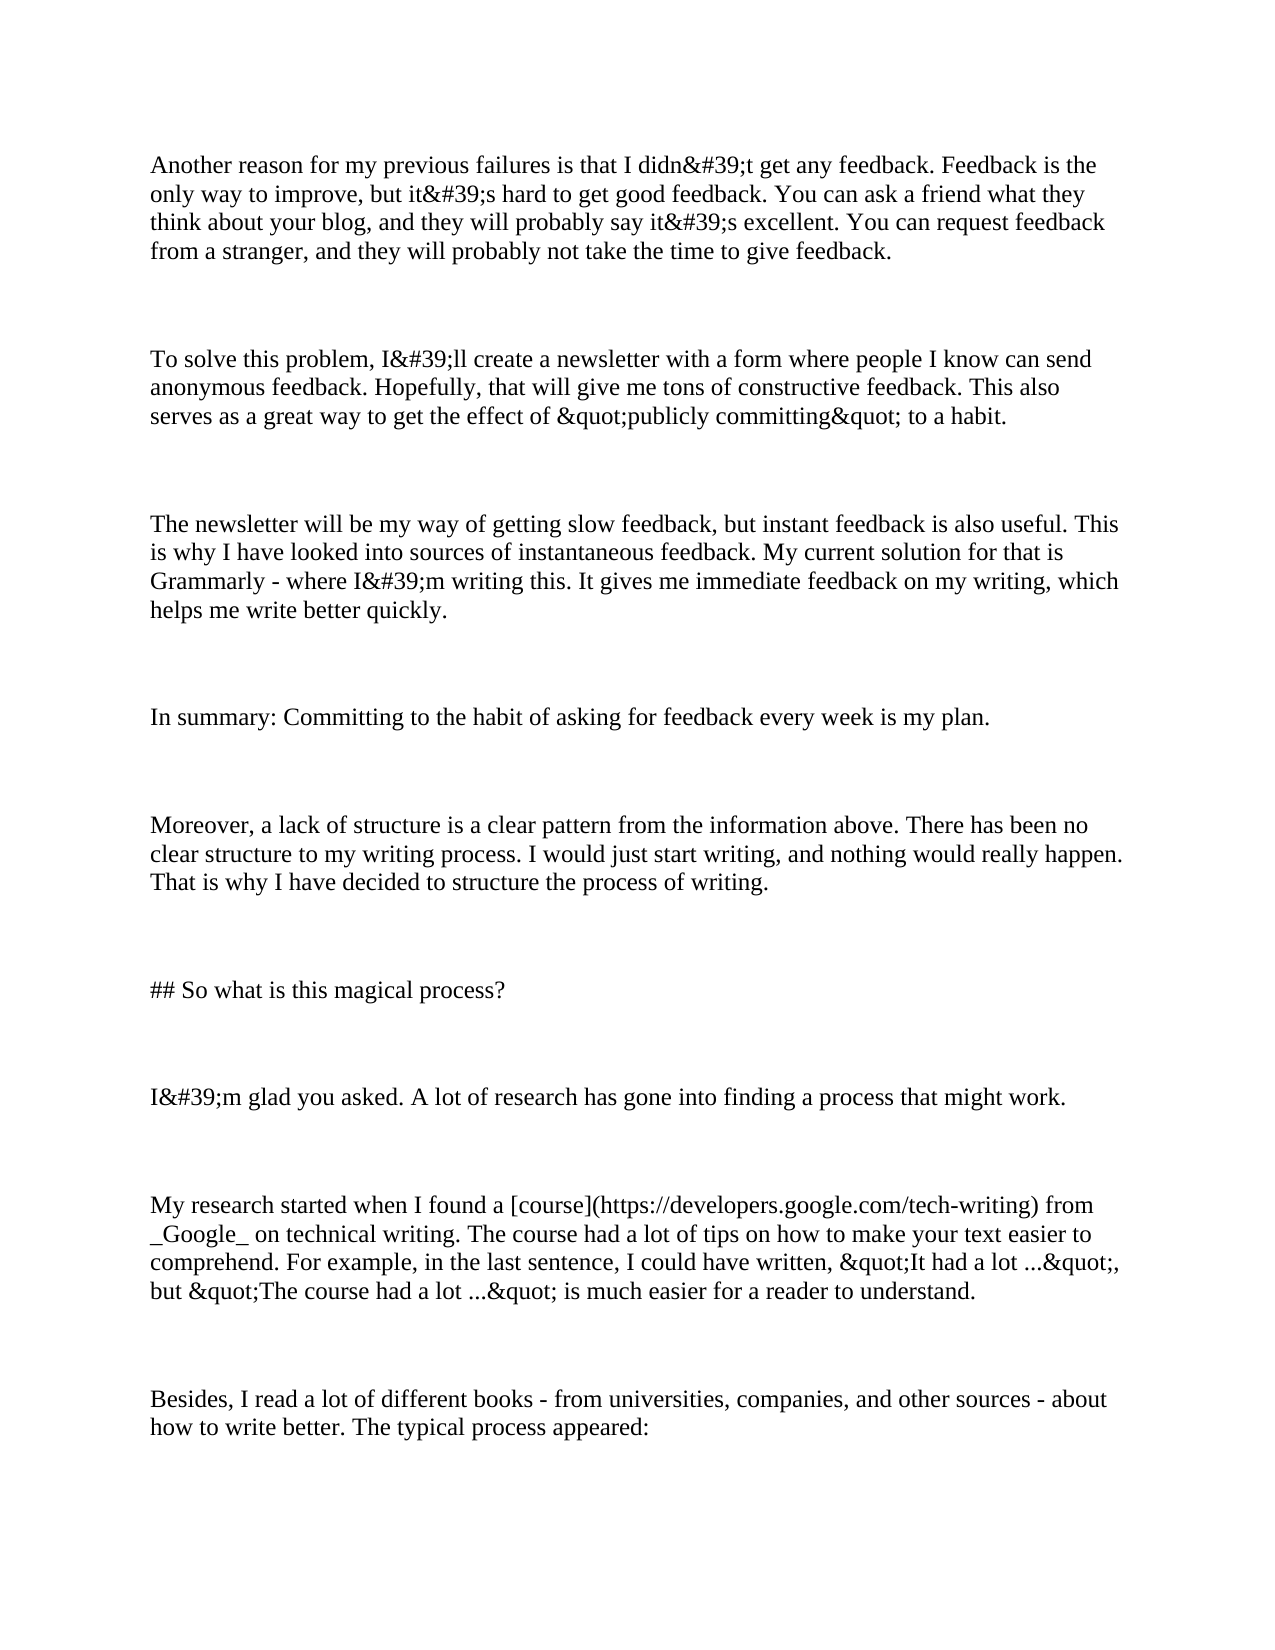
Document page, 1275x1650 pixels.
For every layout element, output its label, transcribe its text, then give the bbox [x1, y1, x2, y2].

text ## So what is this magical process? [150, 975, 1125, 1004]
text Moreover, a lack of structure is a clear pattern from the information above. There has been no clear structure to my writing process. I would just start writing, and nothing would really happen. That is why I have decided to structure the process of writing. [150, 810, 1125, 896]
text To solve this problem, I&#39;ll create a newsletter with a form where people I know can send anonymous feedback. Hopefully, that will give me tons of constructive feedback. This also serves as a great way to get the effect of &quot;publicly committing&quot; to a habit. [150, 344, 1125, 430]
text I&#39;m glad you asked. A lot of research has gone into finding a process that might work. [150, 1082, 1125, 1111]
text The newsletter will be my way of getting slow feedback, but instant feedback is also useful. This is why I have looked into sources of instantaneous feedback. My current solution for that is Grammarly - where I&#39;m writing this. It gives me immediate feedback on my writing, which helps me write better quickly. [150, 509, 1125, 624]
text Besides, I read a lot of different books - from universities, companies, and other sources - about how to write better. The typical process appeared: [150, 1384, 1125, 1441]
text In summary: Committing to the habit of asking for feedback every week is my plan. [150, 702, 1125, 731]
text Another reason for my previous failures is that I didn&#39;t get any feedback. Feedback is the only way to improve, but it&#39;s hard to get good feedback. You can ask a friend what they think about your blog, and they will probably say it&#39;s excellent. You can request feedback from a stranger, and they will probably not take the time to give feedback. [150, 150, 1125, 265]
